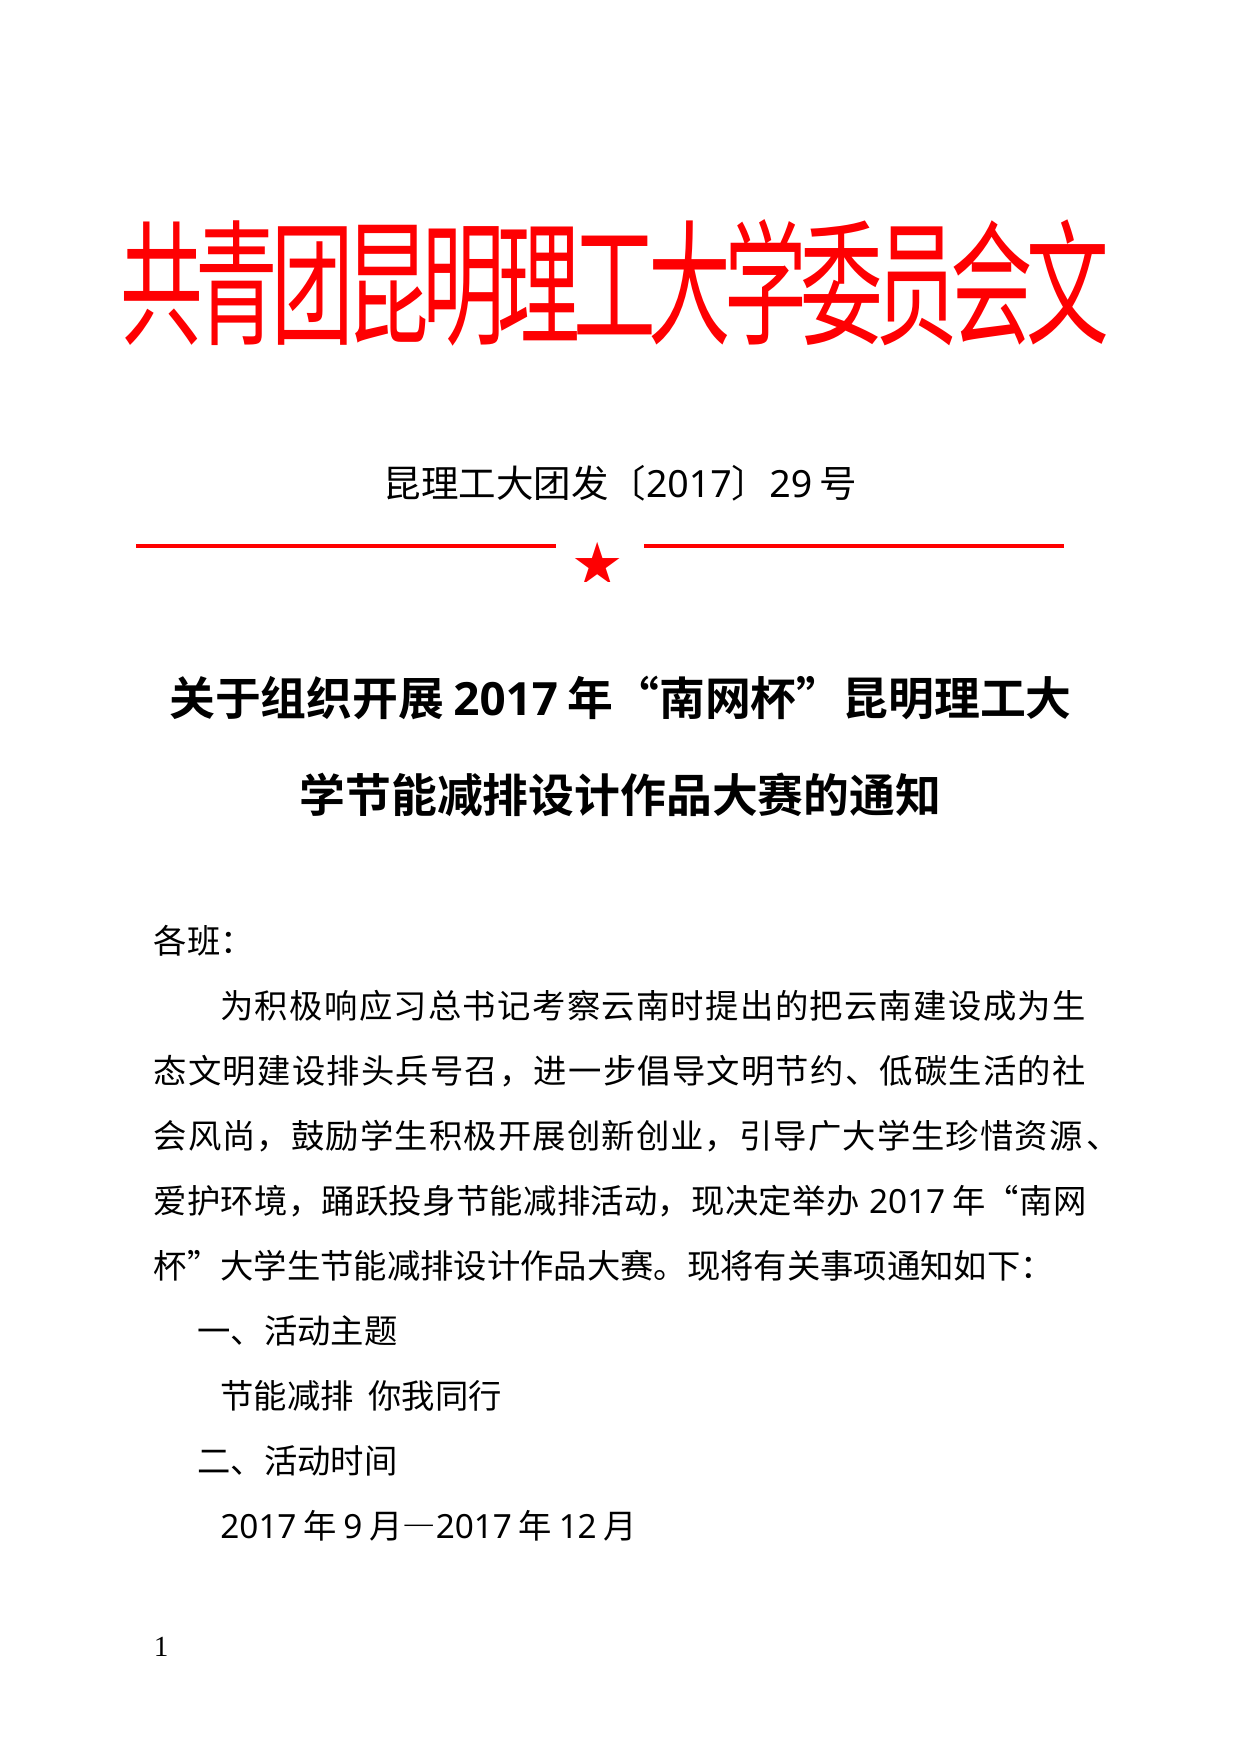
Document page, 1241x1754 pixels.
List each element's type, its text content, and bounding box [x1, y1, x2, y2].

text 2017年9月—2017年12月 [153, 1491, 1087, 1556]
list 活动时间 [153, 1426, 1087, 1491]
table_header 共 青 团 昆 明 理 工 大 学 委 员 会 文 件 [108, 162, 1133, 446]
table_cell 昆理工大团发〔2017〕29号 ★ [108, 446, 1133, 581]
list 活动主题 [153, 1296, 1087, 1361]
text 关于组织开展2017年“南网杯”昆明理工大学节能减排设计作品大赛的通知 [153, 646, 1087, 841]
text 各班： [153, 906, 1087, 971]
text 节能减排 你我同行 [153, 1361, 1087, 1426]
text 为积极响应习总书记考察云南时提出的把云南建设成为生态文明建设排头兵号召，进一步倡导文明节约、低碳生活的社会风尚，鼓励学生积极开展创新创业，引导广大学生珍惜资源、爱护环境，踊跃投身节能减排活动，现决定举办2017年“南网杯”大学生节能减排设计作品大赛。现将有关事项通知如下： [153, 971, 1087, 1296]
